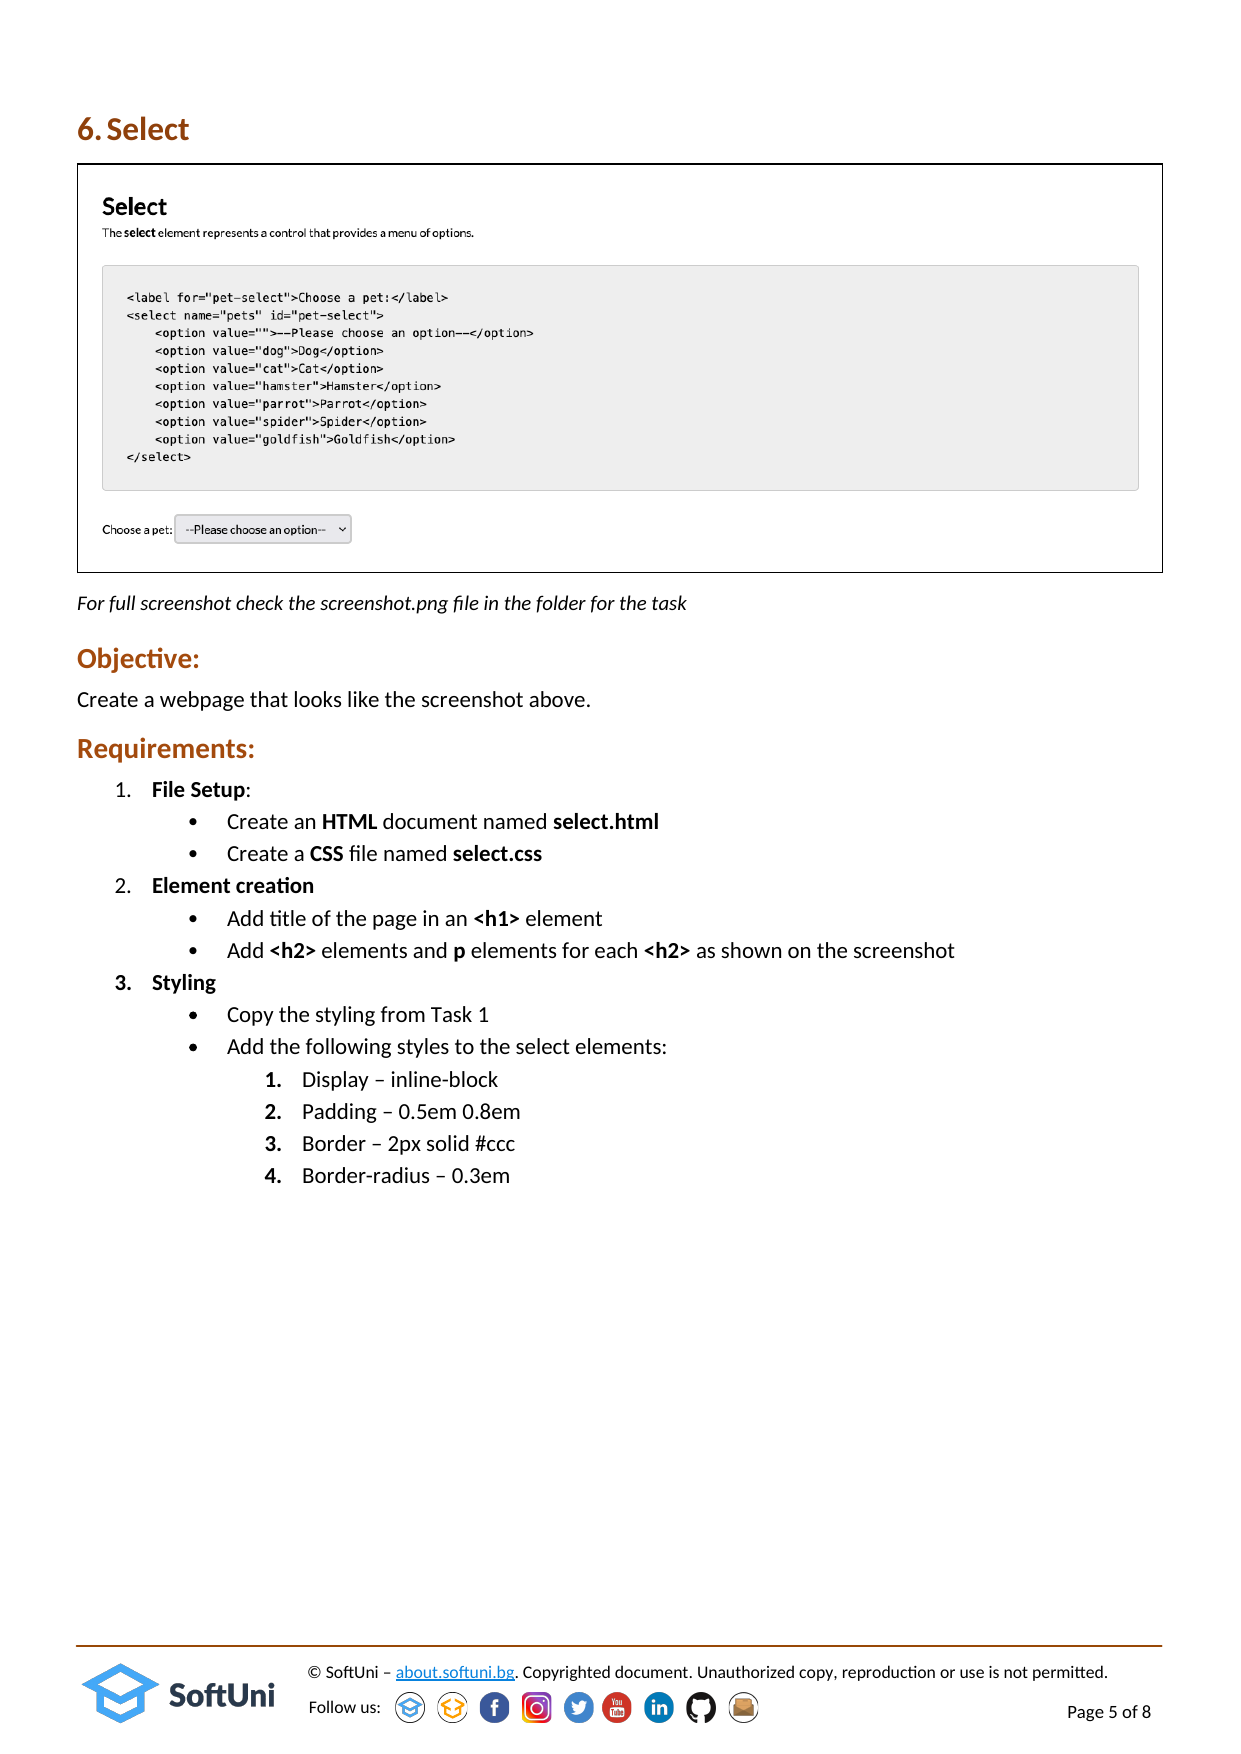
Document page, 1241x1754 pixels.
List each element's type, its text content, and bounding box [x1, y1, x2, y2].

picture [479, 1692, 510, 1723]
picture [564, 1692, 594, 1723]
picture [644, 1692, 653, 1701]
picture [658, 1705, 667, 1714]
text Create a webpage that looks like the screenshot above. [77, 685, 1163, 713]
list Padding – 0.5em 0.8em [264, 1097, 1163, 1125]
text For full screenshot check the screenshot.png file in the folder for the task [77, 590, 1163, 616]
list Copy the styling from Task 1 [189, 1000, 1163, 1028]
picture [686, 1692, 716, 1723]
list Element creation [114, 872, 1163, 899]
list Display – inline-block [264, 1065, 1163, 1093]
list Styling [114, 968, 1163, 996]
picture [602, 1692, 632, 1723]
picture [437, 1692, 468, 1723]
picture [395, 1692, 425, 1723]
subtitle Requirements: [77, 730, 1163, 766]
subtitle Objective: [77, 640, 1163, 676]
picture [665, 1714, 674, 1723]
list Create a CSS file named select.css [189, 839, 1163, 867]
list Add title of the page in an <h1> element [189, 904, 1163, 932]
picture [665, 1692, 674, 1701]
list Add <h2> elements and p elements for each <h2> as shown on the screenshot [189, 936, 1163, 964]
list File Setup: [114, 775, 1163, 803]
list Add the following styles to the select elements: [189, 1032, 1163, 1061]
subtitle Select [77, 108, 1163, 149]
picture [78, 165, 1162, 572]
picture [728, 1692, 759, 1723]
list Border – 2px solid #ccc [264, 1129, 1163, 1157]
picture [644, 1714, 653, 1723]
picture [522, 1692, 552, 1723]
list Border-radius – 0.3em [264, 1161, 1163, 1189]
list Create an HTML document named select.html [189, 807, 1163, 835]
picture [75, 1658, 281, 1729]
